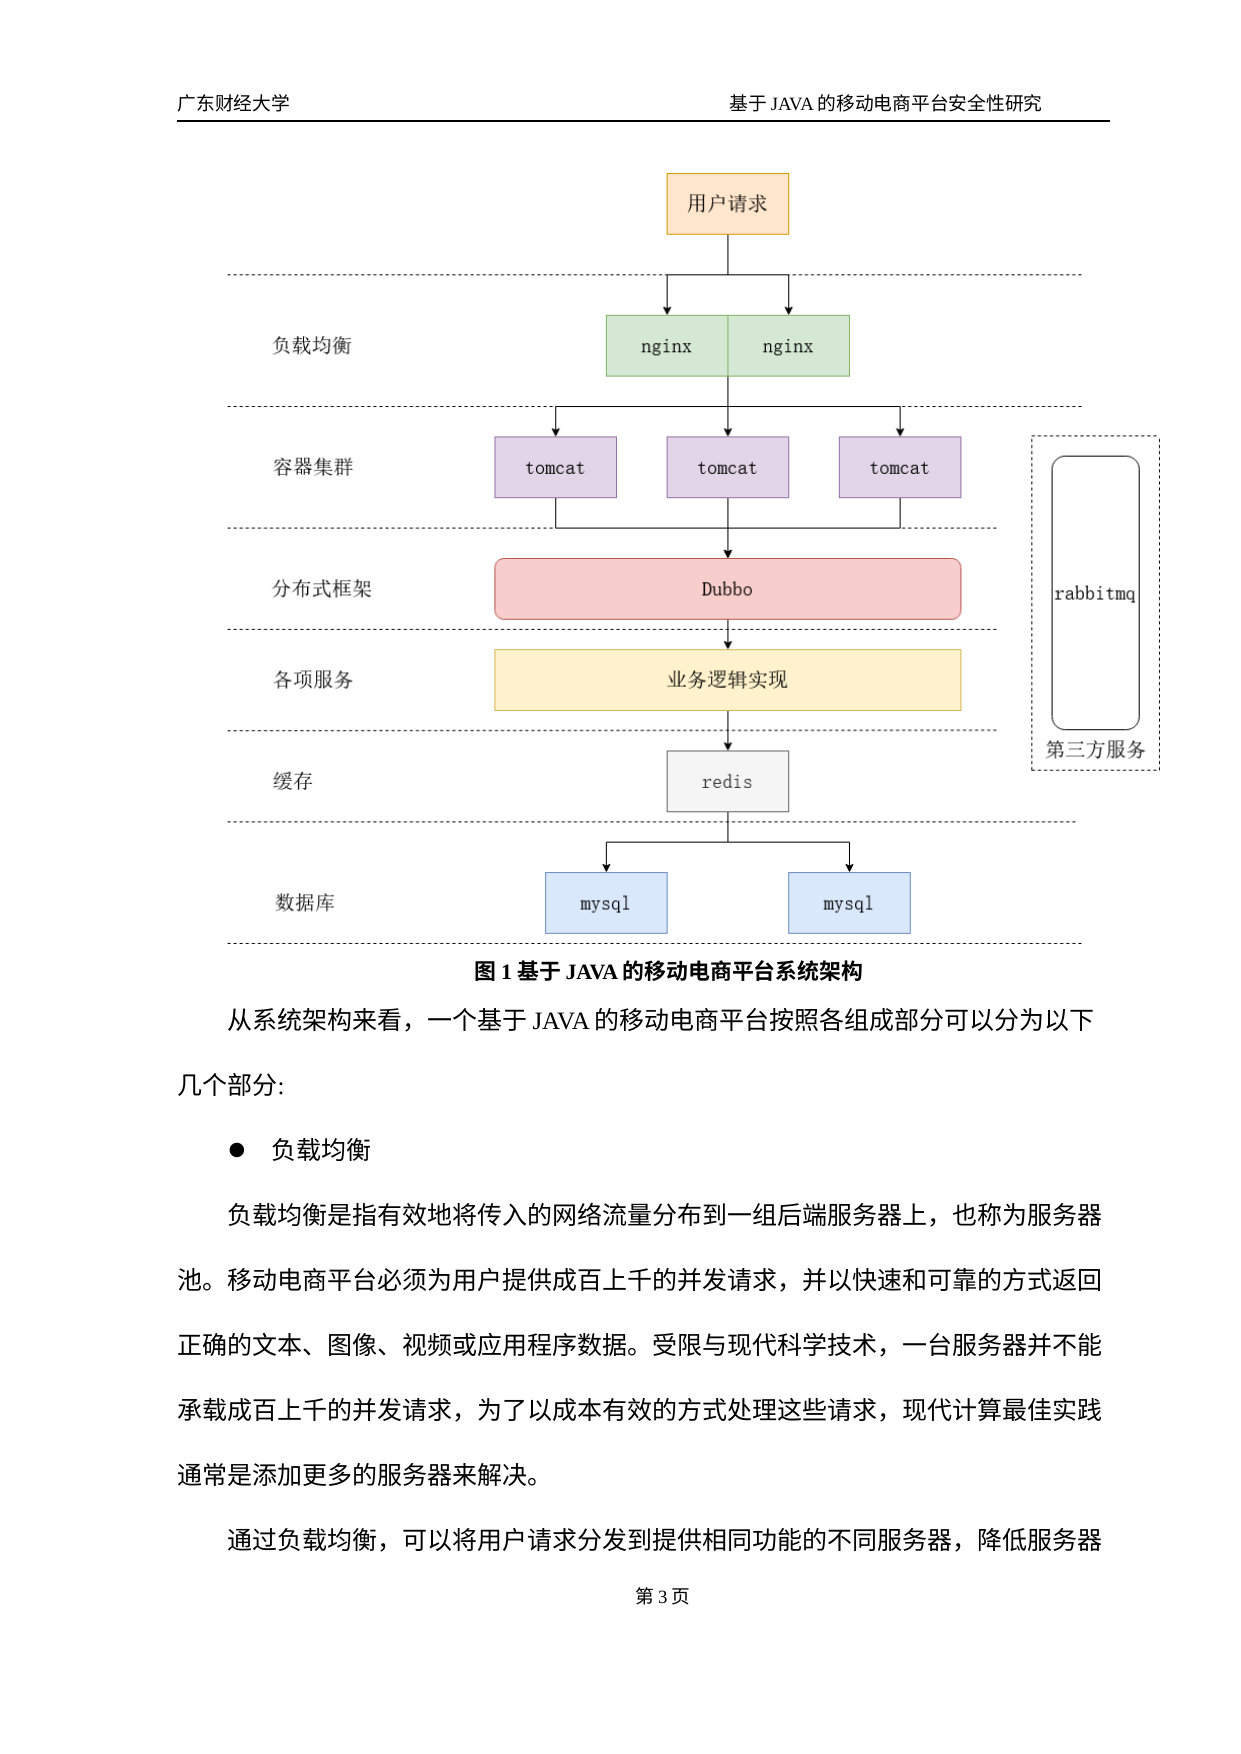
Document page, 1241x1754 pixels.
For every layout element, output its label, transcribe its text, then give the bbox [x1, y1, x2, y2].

text 负载均衡是指有效地将传入的网络流量分布到一组后端服务器上，也称为服务器池。移动电商平台必须为用户提供成百上千的并发请求，并以快速和可靠的方式返回正确的文本、图像、视频或应用程序数据。受限与现代科学技术，一台服务器并不能承载成百上千的并发请求，为了以成本有效的方式处理这些请求，现代计算最佳实践通常是添加更多的服务器来解决。 [177, 1181, 1110, 1506]
list 负载均衡 [227, 1116, 1110, 1181]
text 图1 基于JAVA的移动电商平台系统架构 [177, 954, 1110, 986]
text 从系统架构来看，一个基于JAVA的移动电商平台按照各组成部分可以分为以下几个部分: [177, 986, 1110, 1116]
text 通过负载均衡，可以将用户请求分发到提供相同功能的不同服务器，降低服务器因并发量过大而导致容器奔溃的几率。也可以将CSS，JS，HTML，图片等静态资源从容器中分离出来，使得单个容器更易维护，运行效率更高。 [177, 1506, 1110, 1571]
picture [227, 173, 1161, 945]
